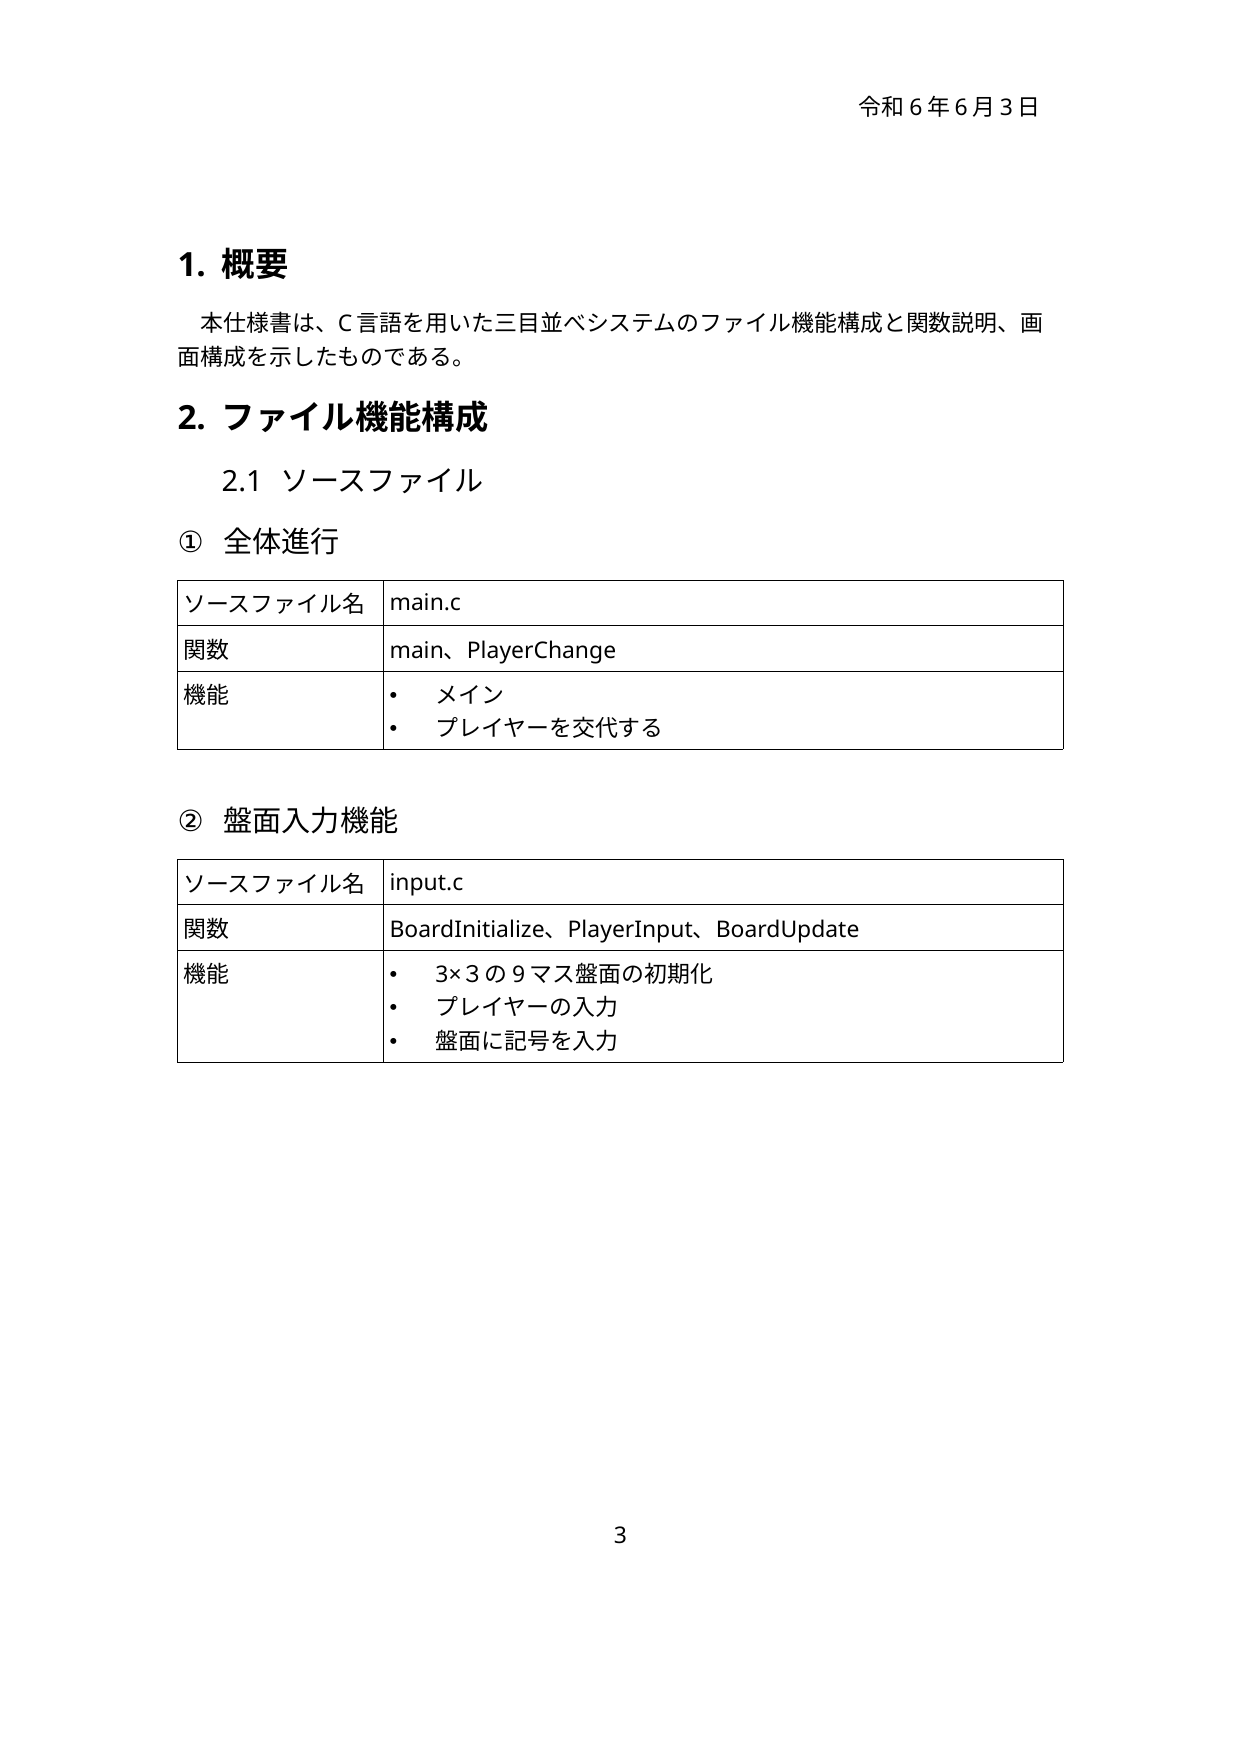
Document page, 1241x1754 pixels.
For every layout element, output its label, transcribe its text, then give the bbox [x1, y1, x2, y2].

table_header input.c [384, 860, 1063, 904]
table_cell main、PlayerChange [384, 626, 1063, 671]
list ソースファイル [221, 458, 1063, 500]
list 盤面入力機能 [177, 798, 1063, 840]
list 全体進行 [177, 519, 1063, 561]
text 本仕様書は、C言語を用いた三目並べシステムのファイル機能構成と関数説明、画面構成を示したものである。 [177, 305, 1063, 372]
table_cell メイン プレイヤーを交代する [384, 672, 1063, 749]
subtitle 概要 [177, 238, 1063, 286]
table_cell 関数 [178, 626, 383, 671]
subtitle ファイル機能構成 [177, 391, 1063, 439]
table_cell 3×３の9マス盤面の初期化 プレイヤーの入力 盤面に記号を入力 [384, 951, 1063, 1061]
table_header ソースファイル名 [178, 860, 383, 904]
table_cell 機能 [178, 672, 383, 749]
table_header ソースファイル名 [178, 581, 383, 625]
table_header main.c [384, 581, 1063, 625]
table_cell BoardInitialize、PlayerInput、BoardUpdate [384, 905, 1063, 950]
table_cell 関数 [178, 905, 383, 950]
table_cell 機能 [178, 951, 383, 1061]
